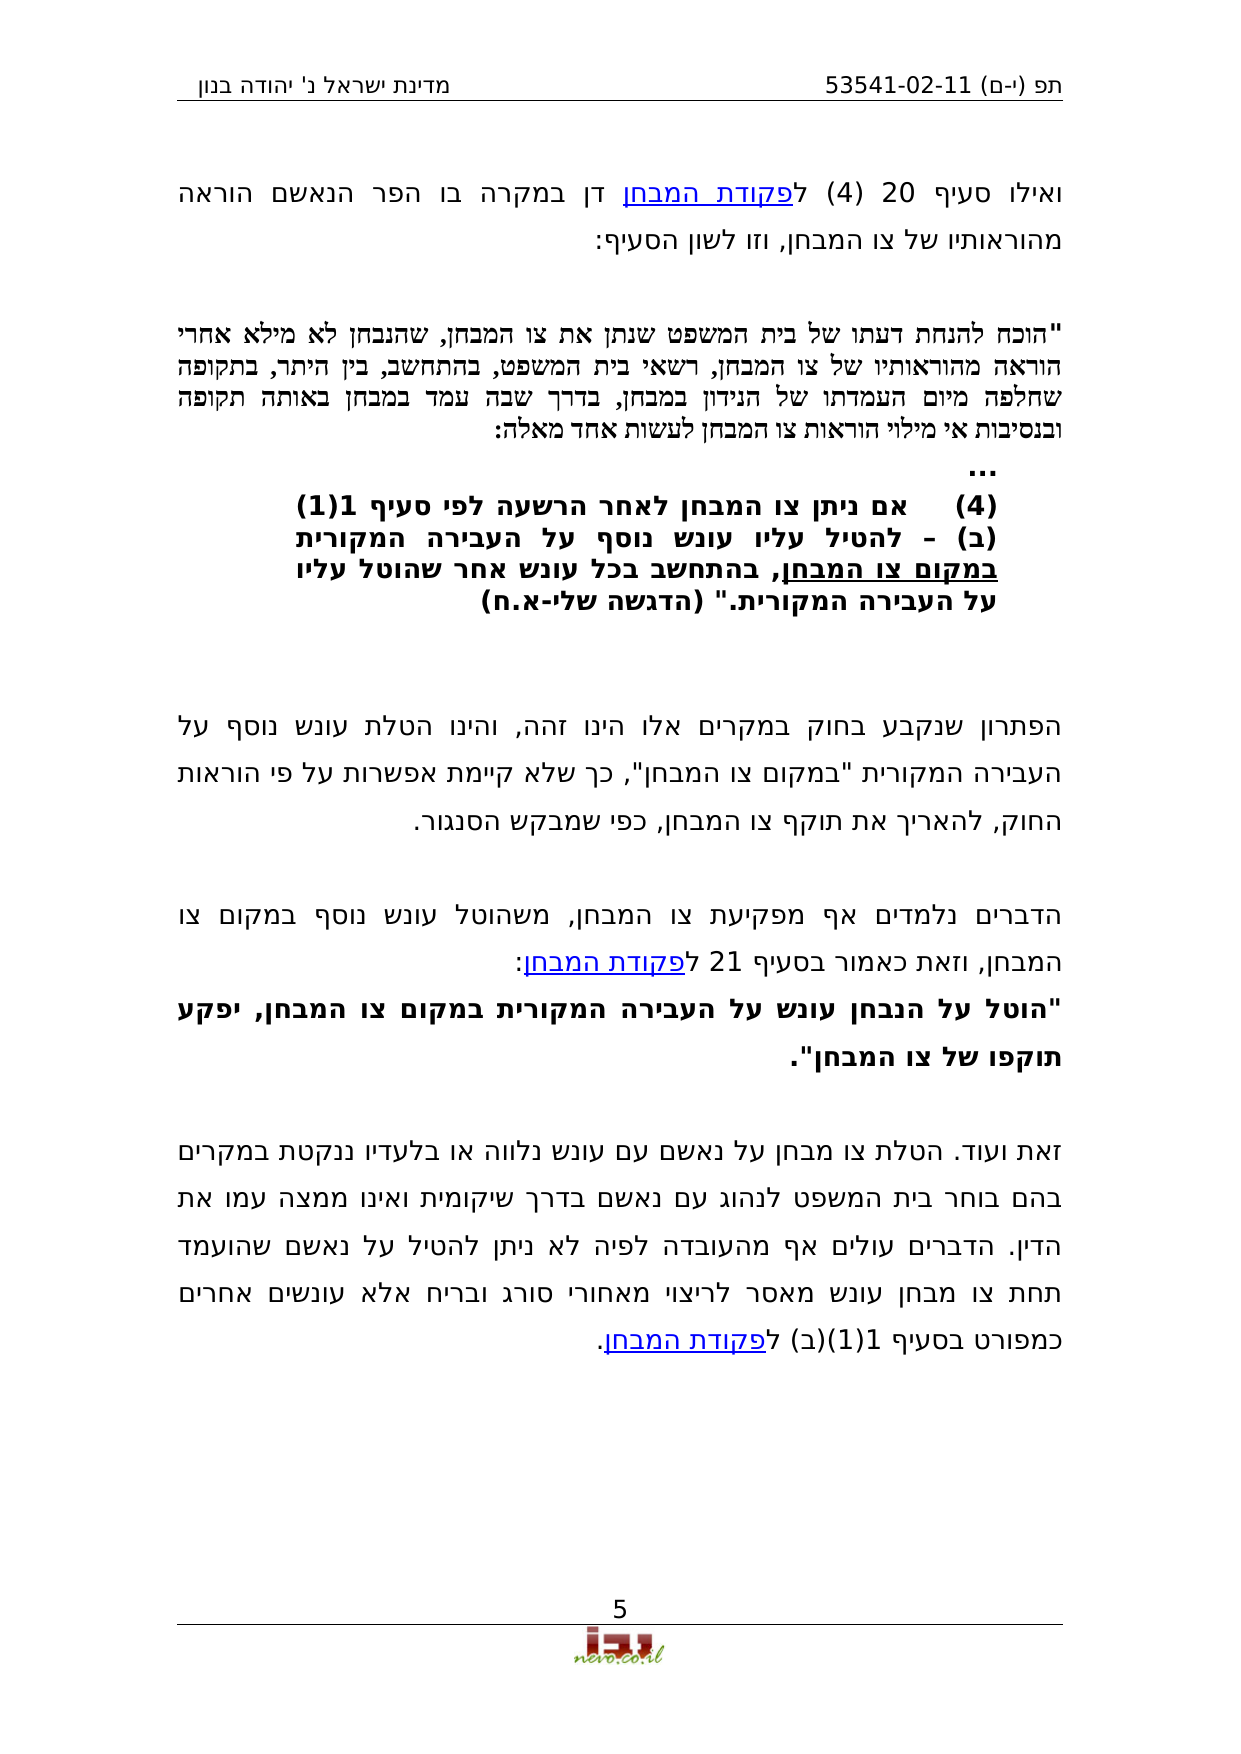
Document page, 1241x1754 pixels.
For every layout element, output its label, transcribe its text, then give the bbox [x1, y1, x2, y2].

text ואילו סעיף 20 (4) לפקודת המבחן דן במקרה בו הפר הנאשם הוראה מהוראותיו של צו המבחן, וזו לשון הסעיף: [177, 177, 1063, 256]
text ... [295, 451, 998, 483]
text הפתרון שנקבע בחוק במקרים אלו הינו זהה, והינו הטלת עונש נוסף על העבירה המקורית "במקום צו המבחן", כך שלא קיימת אפשרות על פי הוראות החוק, להאריך את תוקף צו המבחן, כפי שמבקש הסנגור. [177, 710, 1063, 837]
text זאת ועוד. הטלת צו מבחן על נאשם עם עונש נלווה או בלעדיו ננקטת במקרים בהם בוחר בית המשפט לנהוג עם נאשם בדרך שיקומית ואינו ממצה עמו את הדין. הדברים עולים אף מהעובדה לפיה לא ניתן להטיל על נאשם שהועמד תחת צו מבחן עונש מאסר לריצוי מאחורי סורג ובריח אלא עונשים אחרים כמפורט בסעיף 1(1)(ב) לפקודת המבחן. [177, 1135, 1063, 1356]
text "הוטל על הנבחן עונש על העבירה המקורית במקום צו המבחן, יפקע תוקפו של צו המבחן". [177, 994, 1063, 1073]
text "הוכח להנחת דעתו של בית המשפט שנתן את צו המבחן, שהנבחן לא מילא אחרי הוראה מהוראותיו של צו המבחן, רשאי בית המשפט, בהתחשב, בין היתר, בתקופה שחלפה מיום העמדתו של הנידון במבחן, בדרך שבה עמד במבחן באותה תקופה ובנסיבות אי מילוי הוראות צו המבחן לעשות אחד מאלה: [177, 319, 1063, 444]
text (4) אם ניתן צו המבחן לאחר הרשעה לפי סעיף 1(1)(ב) – להטיל עליו עונש נוסף על העבירה המקורית במקום צו המבחן, בהתחשב בכל עונש אחר שהוטל עליו על העבירה המקורית." (הדגשה שלי-א.ח) [295, 490, 998, 617]
picture [574, 1626, 666, 1665]
text הדברים נלמדים אף מפקיעת צו המבחן, משהוטל עונש נוסף במקום צו המבחן, וזאת כאמור בסעיף 21 לפקודת המבחן: [177, 899, 1063, 978]
